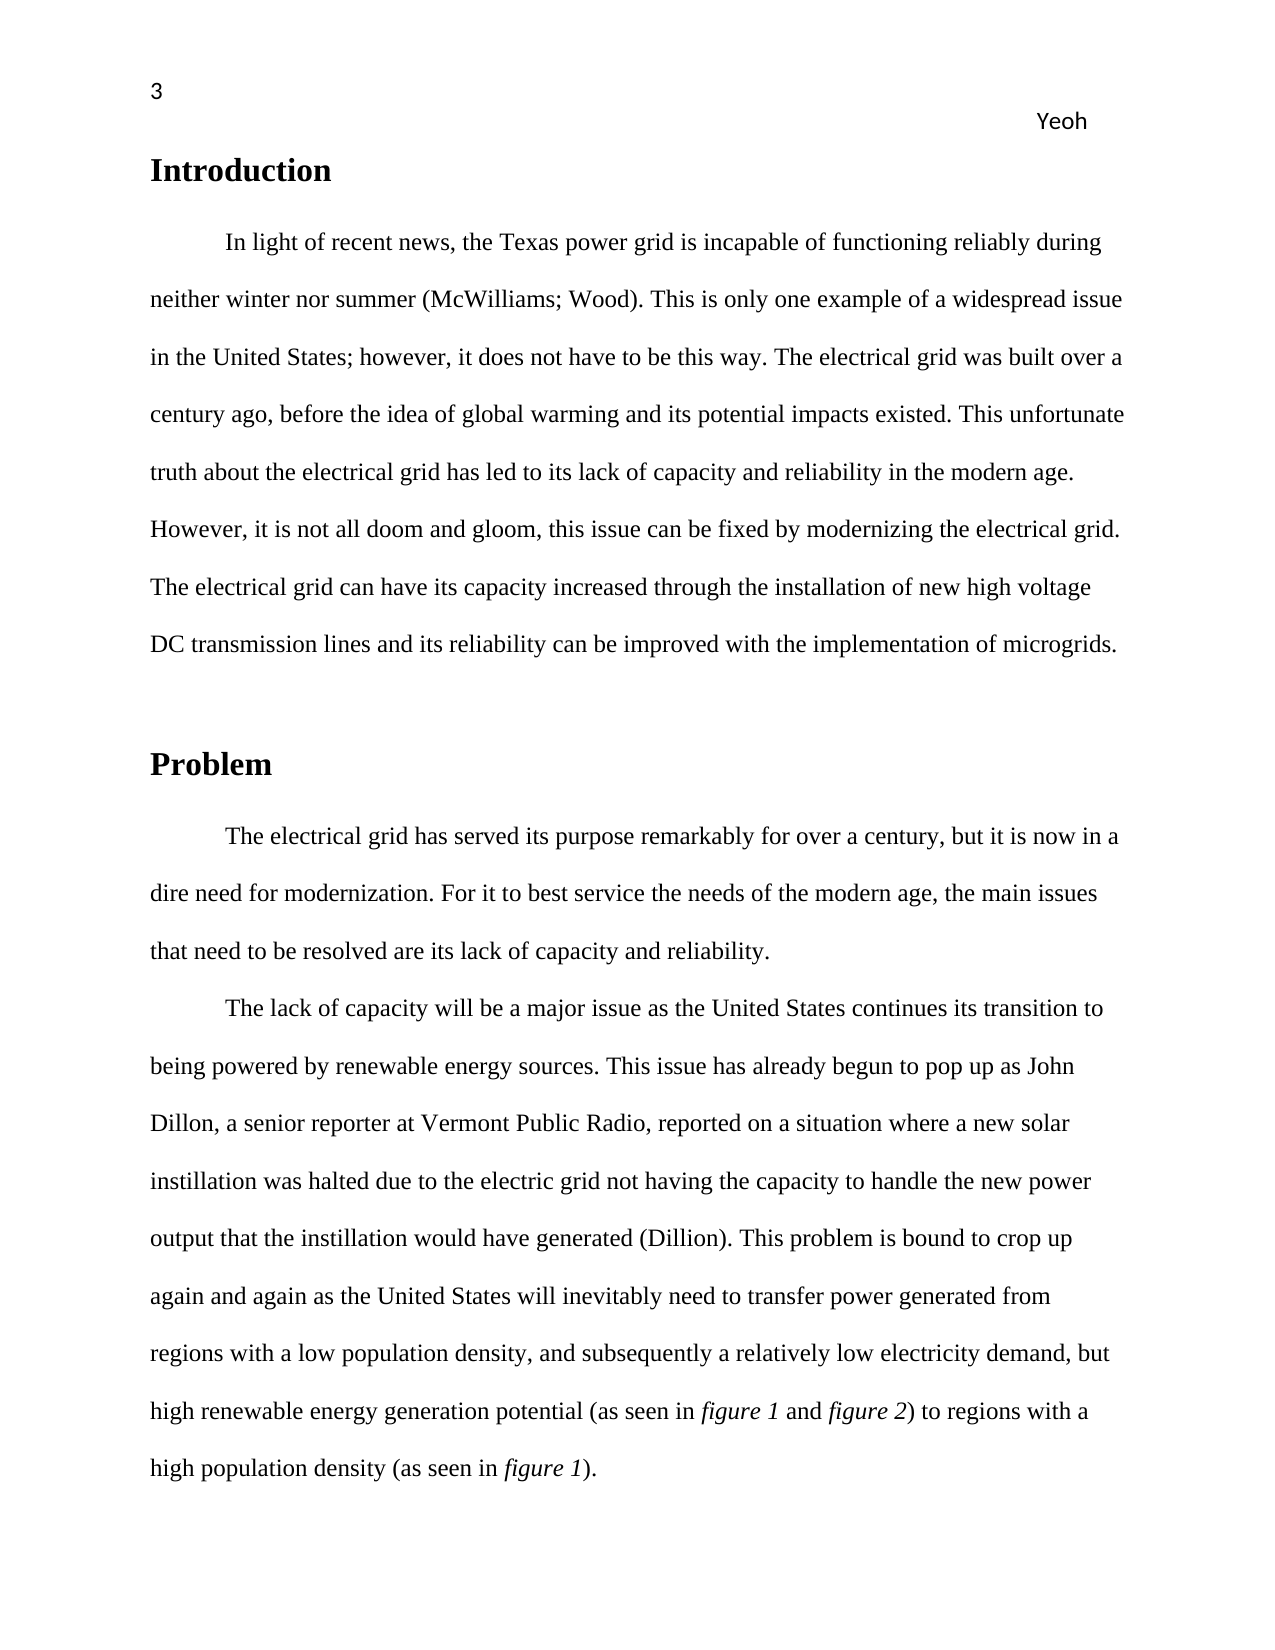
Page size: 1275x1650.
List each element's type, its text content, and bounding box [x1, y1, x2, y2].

text In light of recent news, the Texas power grid is incapable of functioning reliably during neither winter nor summer (McWilliams; Wood). This is only one example of a widespread issue in the United States; however, it does not have to be this way. The electrical grid was built over a century ago, before the idea of global warming and its potential impacts existed. This unfortunate truth about the electrical grid has led to its lack of capacity and reliability in the modern age. However, it is not all doom and gloom, this issue can be fixed by modernizing the electrical grid. The electrical grid can have its capacity increased through the installation of new high voltage DC transmission lines and its reliability can be improved with the implementation of microgrids. [150, 227, 1125, 658]
text The lack of capacity will be a major issue as the United States continues its transition to being powered by renewable energy sources. This issue has already begun to pop up as John Dillon, a senior reporter at Vermont Public Radio, reported on a situation where a new solar instillation was halted due to the electric grid not having the capacity to handle the new power output that the instillation would have generated (Dillion). This problem is bound to crop up again and again as the United States will inevitably need to transfer power generated from regions with a low population density, and subsequently a relatively low electricity demand, but high renewable energy generation potential (as seen in figure 1 and figure 2) to regions with a high population density (as seen in figure 1). [150, 993, 1125, 1482]
text Problem [150, 744, 1125, 782]
text The electrical grid has served its purpose remarkably for over a century, but it is now in a dire need for modernization. For it to best service the needs of the modern age, the main issues that need to be resolved are its lack of capacity and reliability. [150, 821, 1125, 964]
text Introduction [150, 150, 1125, 188]
